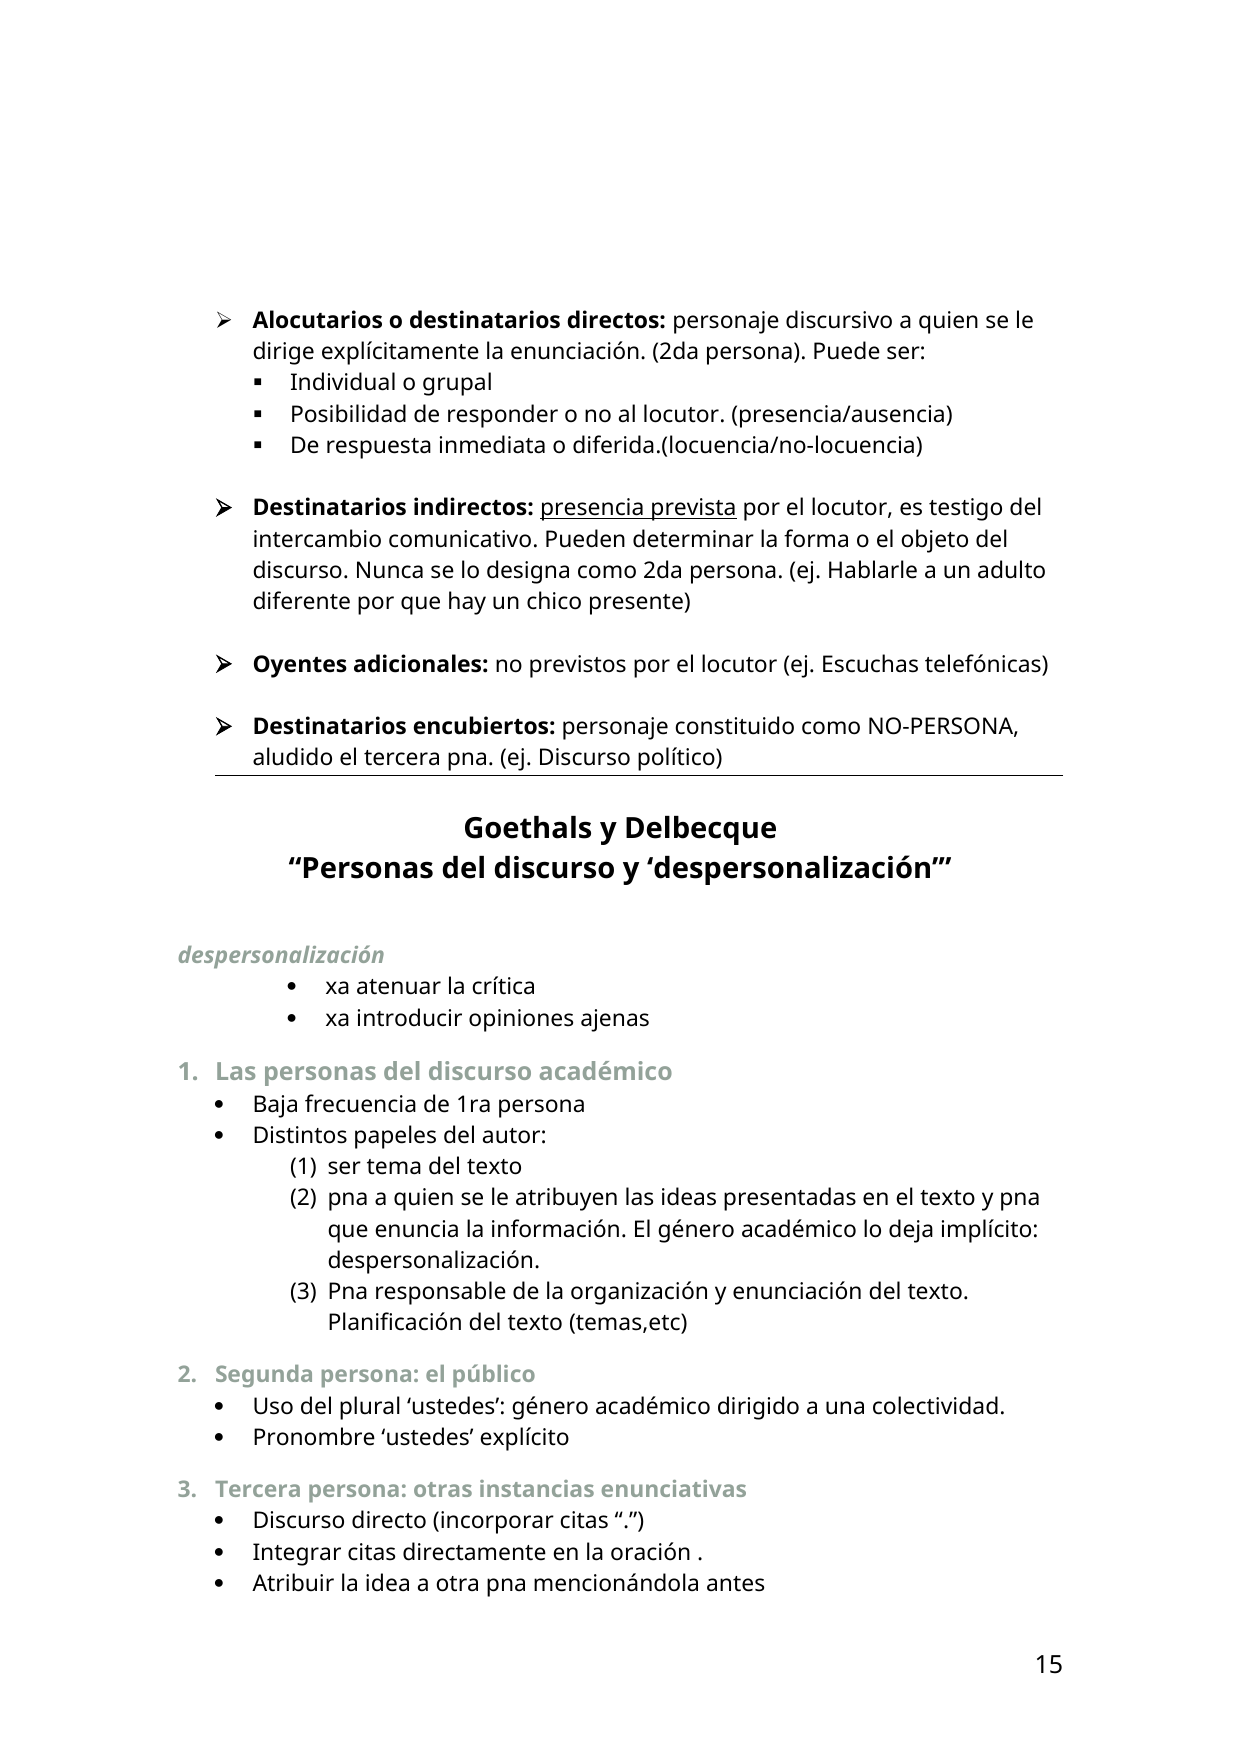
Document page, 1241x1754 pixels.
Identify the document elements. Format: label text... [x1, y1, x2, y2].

list Pna responsable de la organización y enunciación del texto. Planificación del texto (temas,etc) [290, 1275, 1063, 1338]
list Destinatarios indirectos: presencia prevista por el locutor, es testigo del intercambio comunicativo. Pueden determinar la forma o el objeto del discurso. Nunca se lo designa como 2da persona. (ej. Hablarle a un adulto diferente por que hay un chico presente) [215, 491, 1063, 616]
subtitle despersonalización [177, 939, 1063, 970]
list Discurso directo (incorporar citas “.”) [215, 1504, 1063, 1536]
list Individual o grupal [252, 366, 1063, 398]
list Pronombre ‘ustedes’ explícito [215, 1421, 1063, 1452]
list Posibilidad de responder o no al locutor. (presencia/ausencia) [252, 398, 1063, 429]
list Integrar citas directamente en la oración . [215, 1536, 1063, 1567]
subtitle Las personas del discurso académico [177, 1053, 1063, 1088]
list pna a quien se le atribuyen las ideas presentadas en el texto y pna que enuncia la información. El género académico lo deja implícito: despersonalización. [290, 1181, 1063, 1275]
list Destinatarios encubiertos: personaje constituido como NO-PERSONA, aludido el tercera pna. (ej. Discurso político) [215, 710, 1063, 775]
text “Personas del discurso y ‘despersonalización’” [177, 847, 1063, 887]
list ser tema del texto [290, 1150, 1063, 1181]
list xa atenuar la crítica [288, 970, 1063, 1001]
list Alocutarios o destinatarios directos: personaje discursivo a quien se le dirige explícitamente la enunciación. (2da persona). Puede ser: [215, 304, 1063, 366]
list xa introducir opiniones ajenas [288, 1001, 1063, 1033]
list Uso del plural ‘ustedes’: género académico dirigido a una colectividad. [215, 1390, 1063, 1421]
list Atribuir la idea a otra pna mencionándola antes [215, 1567, 1063, 1598]
subtitle Tercera persona: otras instancias enunciativas [177, 1473, 1063, 1504]
list Oyentes adicionales: no previstos por el locutor (ej. Escuchas telefónicas) [215, 648, 1063, 679]
list De respuesta inmediata o diferida.(locuencia/no-locuencia) [252, 429, 1063, 460]
text Goethals y Delbecque [177, 807, 1063, 847]
list Distintos papeles del autor: [215, 1119, 1063, 1150]
list Baja frecuencia de 1ra persona [215, 1088, 1063, 1119]
subtitle Segunda persona: el público [177, 1358, 1063, 1390]
